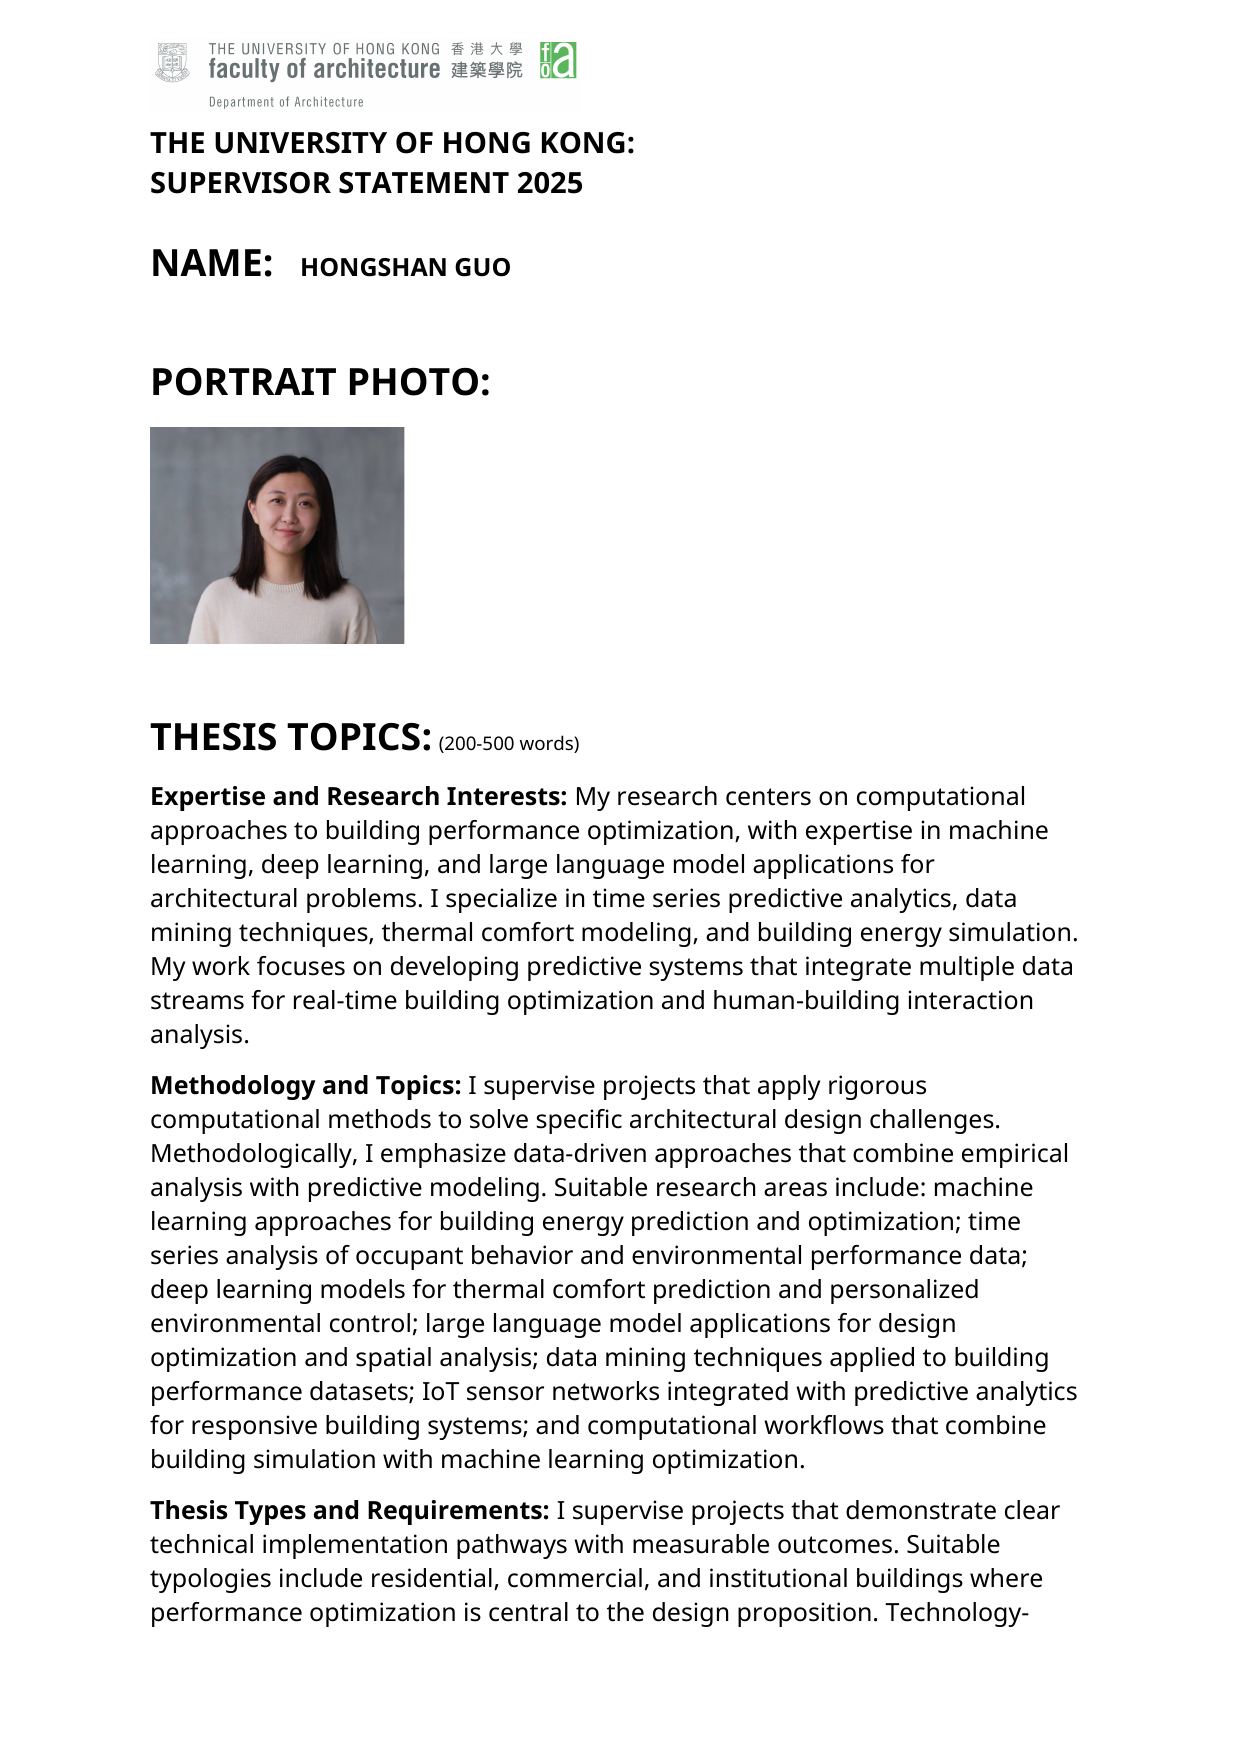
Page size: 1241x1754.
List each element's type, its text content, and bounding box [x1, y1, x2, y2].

text The University of Hong Kong: [150, 123, 1090, 162]
text Portrait Photo: [150, 355, 1090, 406]
picture [150, 427, 405, 644]
text Name: Hongshan Guo [150, 236, 1090, 287]
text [150, 1493, 1090, 1629]
text Methodology and Topics: I supervise projects that apply rigorous computational methods to solve specific architectural design challenges. Methodologically, I emphasize data-driven approaches that combine empirical analysis with predictive modeling. Suitable research areas include: machine learning approaches for building energy prediction and optimization; time series analysis of occupant behavior and environmental performance data; deep learning models for thermal comfort prediction and personalized environmental control; large language model applications for design optimization and spatial analysis; data mining techniques applied to building performance datasets; IoT sensor networks integrated with predictive analytics for responsive building systems; and computational workflows that combine building simulation with machine learning optimization. [150, 1067, 1090, 1476]
text Expertise and Research Interests: My research centers on computational approaches to building performance optimization, with expertise in machine learning, deep learning, and large language model applications for architectural problems. I specialize in time series predictive analytics, data mining techniques, thermal comfort modeling, and building energy simulation. My work focuses on developing predictive systems that integrate multiple data streams for real-time building optimization and human-building interaction analysis. [150, 778, 1090, 1051]
picture [150, 37, 582, 112]
text Thesis Topics: (200-500 words) [150, 711, 1090, 762]
text Supervisor statement 2025 [150, 162, 1090, 202]
